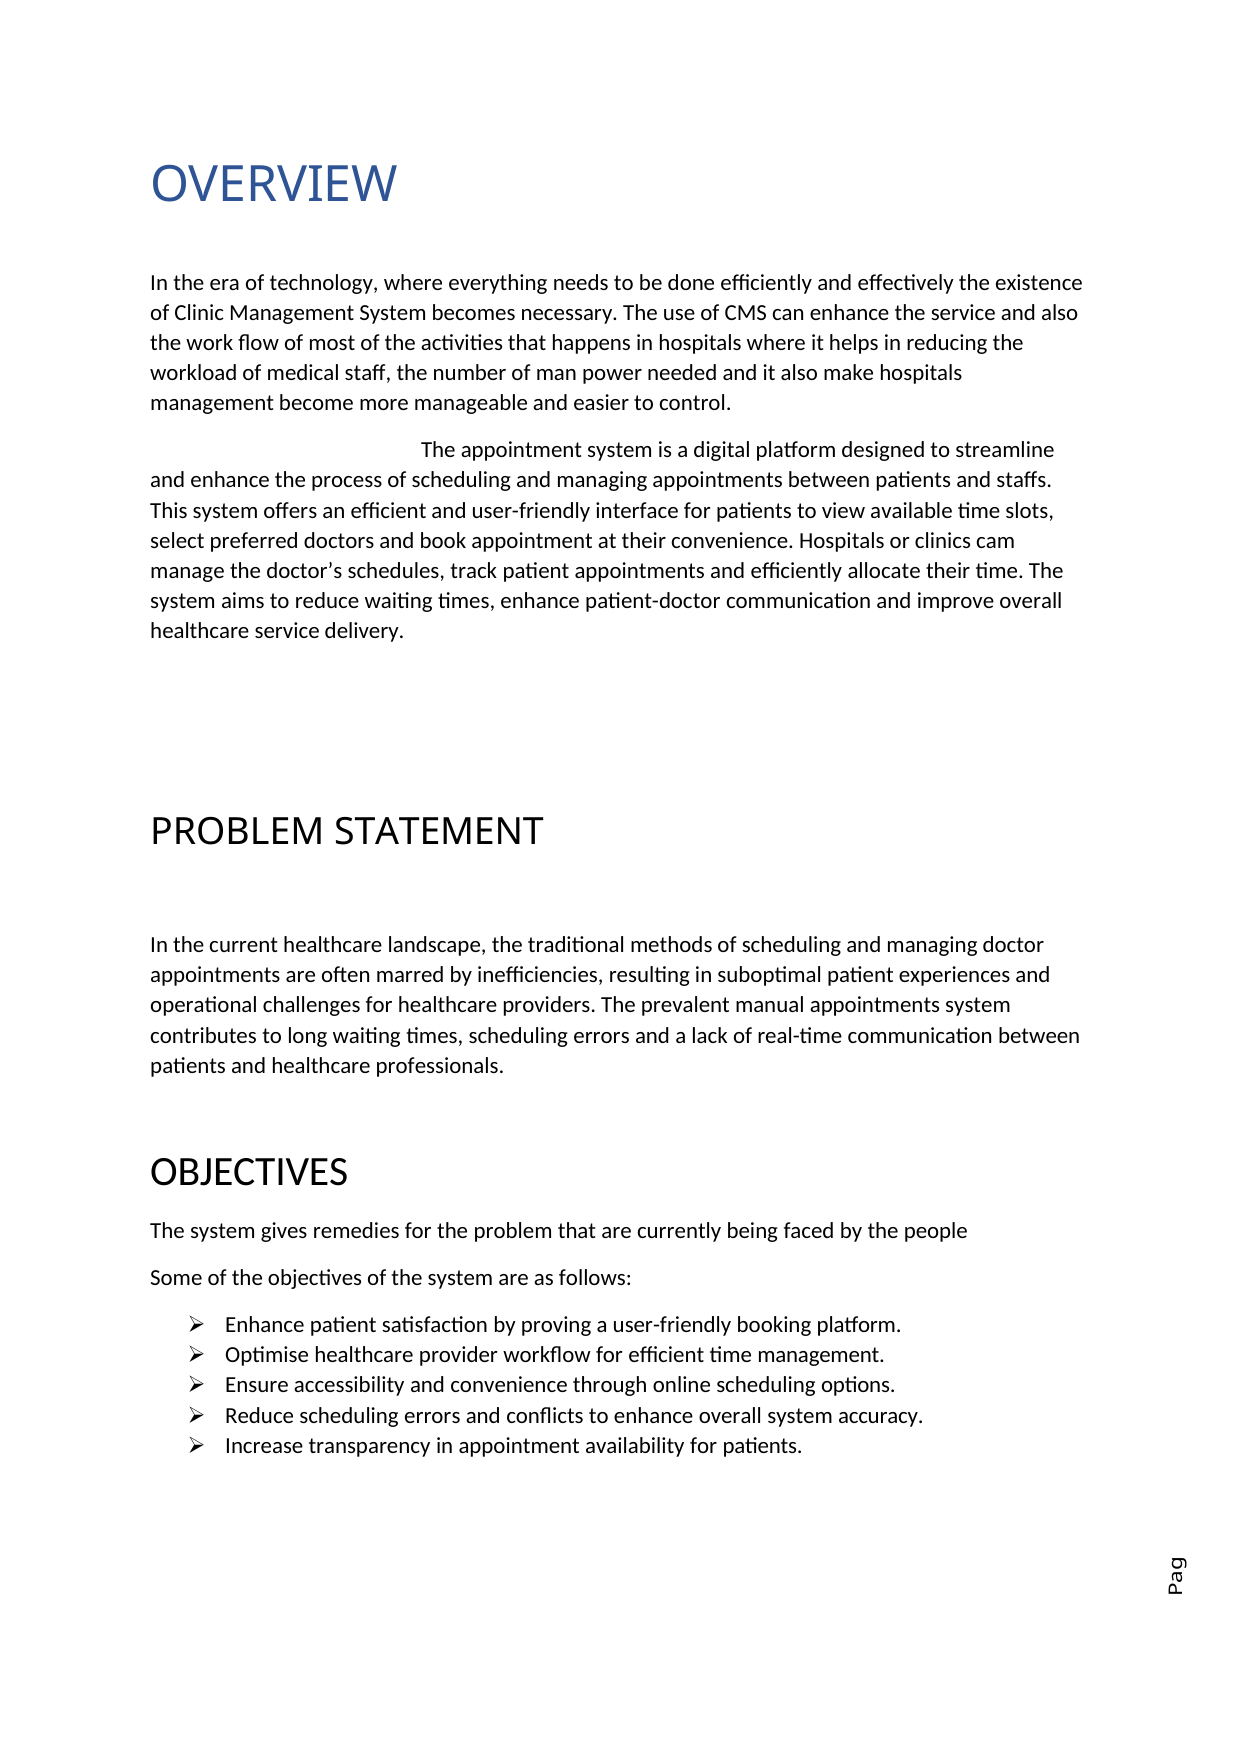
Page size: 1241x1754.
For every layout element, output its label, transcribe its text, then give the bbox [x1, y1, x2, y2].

text In the current healthcare landscape, the traditional methods of scheduling and managing doctor appointments are often marred by inefficiencies, resulting in suboptimal patient experiences and operational challenges for healthcare providers. The prevalent manual appointments system contributes to long waiting times, scheduling errors and a lack of real-time communication between patients and healthcare professionals. [150, 930, 1105, 1079]
list Reduce scheduling errors and conflicts to enhance overall system accuracy. [187, 1401, 1105, 1429]
subtitle OBJECTIVES [150, 1145, 1105, 1196]
text The system gives remedies for the problem that are currently being faced by the people Some of the objectives of the system are as follows: [150, 1216, 1013, 1291]
list Optimise healthcare provider workflow for efficient time management. [187, 1340, 1105, 1368]
text The appointment system is a digital platform designed to streamline and enhance the process of scheduling and managing appointments between patients and staffs. This system offers an efficient and user-friendly interface for patients to view available time slots, select preferred doctors and book appointment at their convenience. Hospitals or clinics cam manage the doctor’s schedules, track patient appointments and efficiently allocate their time. The system aims to reduce waiting times, enhance patient-doctor communication and improve overall healthcare service delivery. [150, 435, 1085, 644]
subtitle PROBLEM STATEMENT [150, 804, 1105, 855]
text OVERVIEW [150, 148, 1105, 216]
list Enhance patient satisfaction by proving a user-friendly booking platform. [187, 1310, 1105, 1338]
text In the era of technology, where everything needs to be done efficiently and effectively the existence of Clinic Management System becomes necessary. The use of CMS can enhance the service and also the work flow of most of the activities that happens in hospitals where it helps in reducing the workload of medical staff, the number of man power needed and it also make hospitals management become more manageable and easier to control. [150, 268, 1085, 416]
list Increase transparency in appointment availability for patients. [187, 1431, 1105, 1459]
list Ensure accessibility and convenience through online scheduling options. [187, 1371, 1105, 1398]
